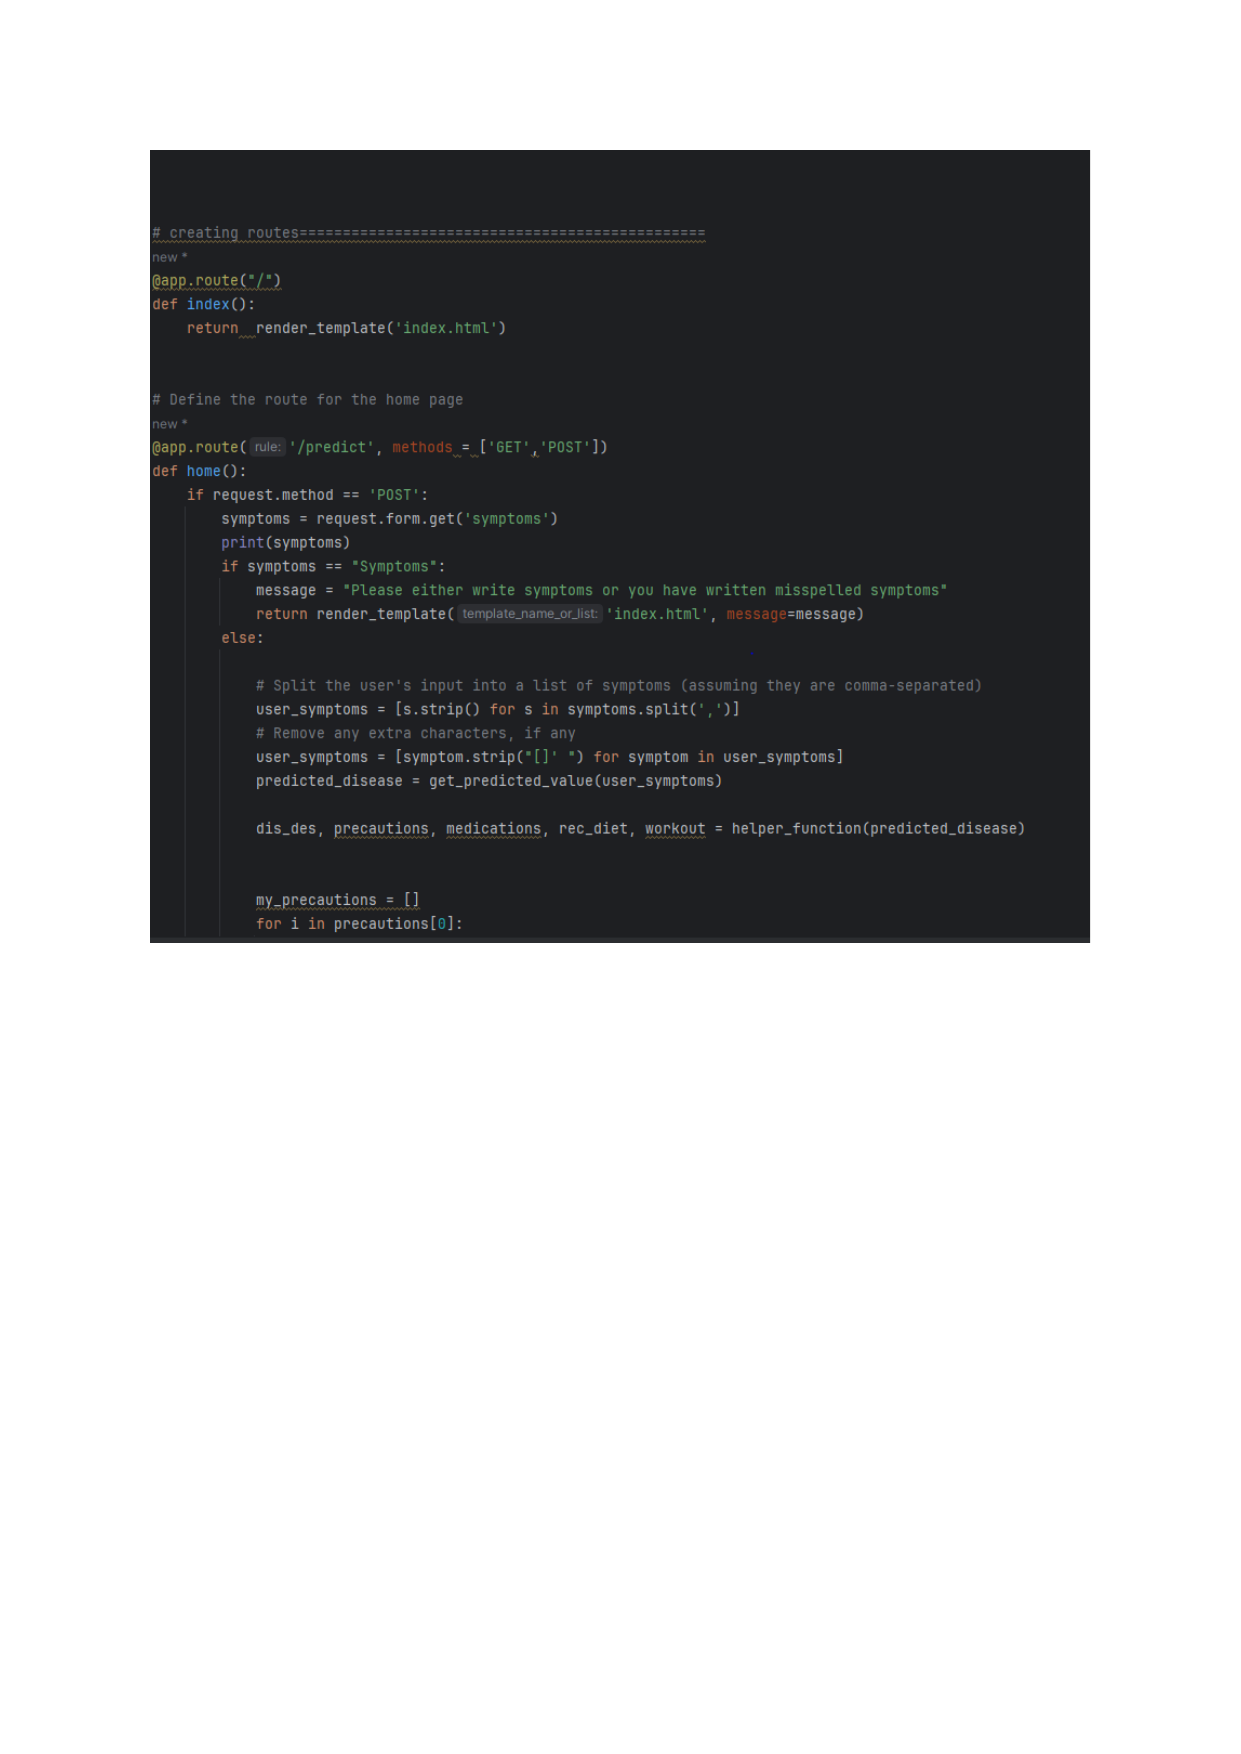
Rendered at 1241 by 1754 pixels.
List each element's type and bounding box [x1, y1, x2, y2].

picture [150, 150, 1091, 943]
